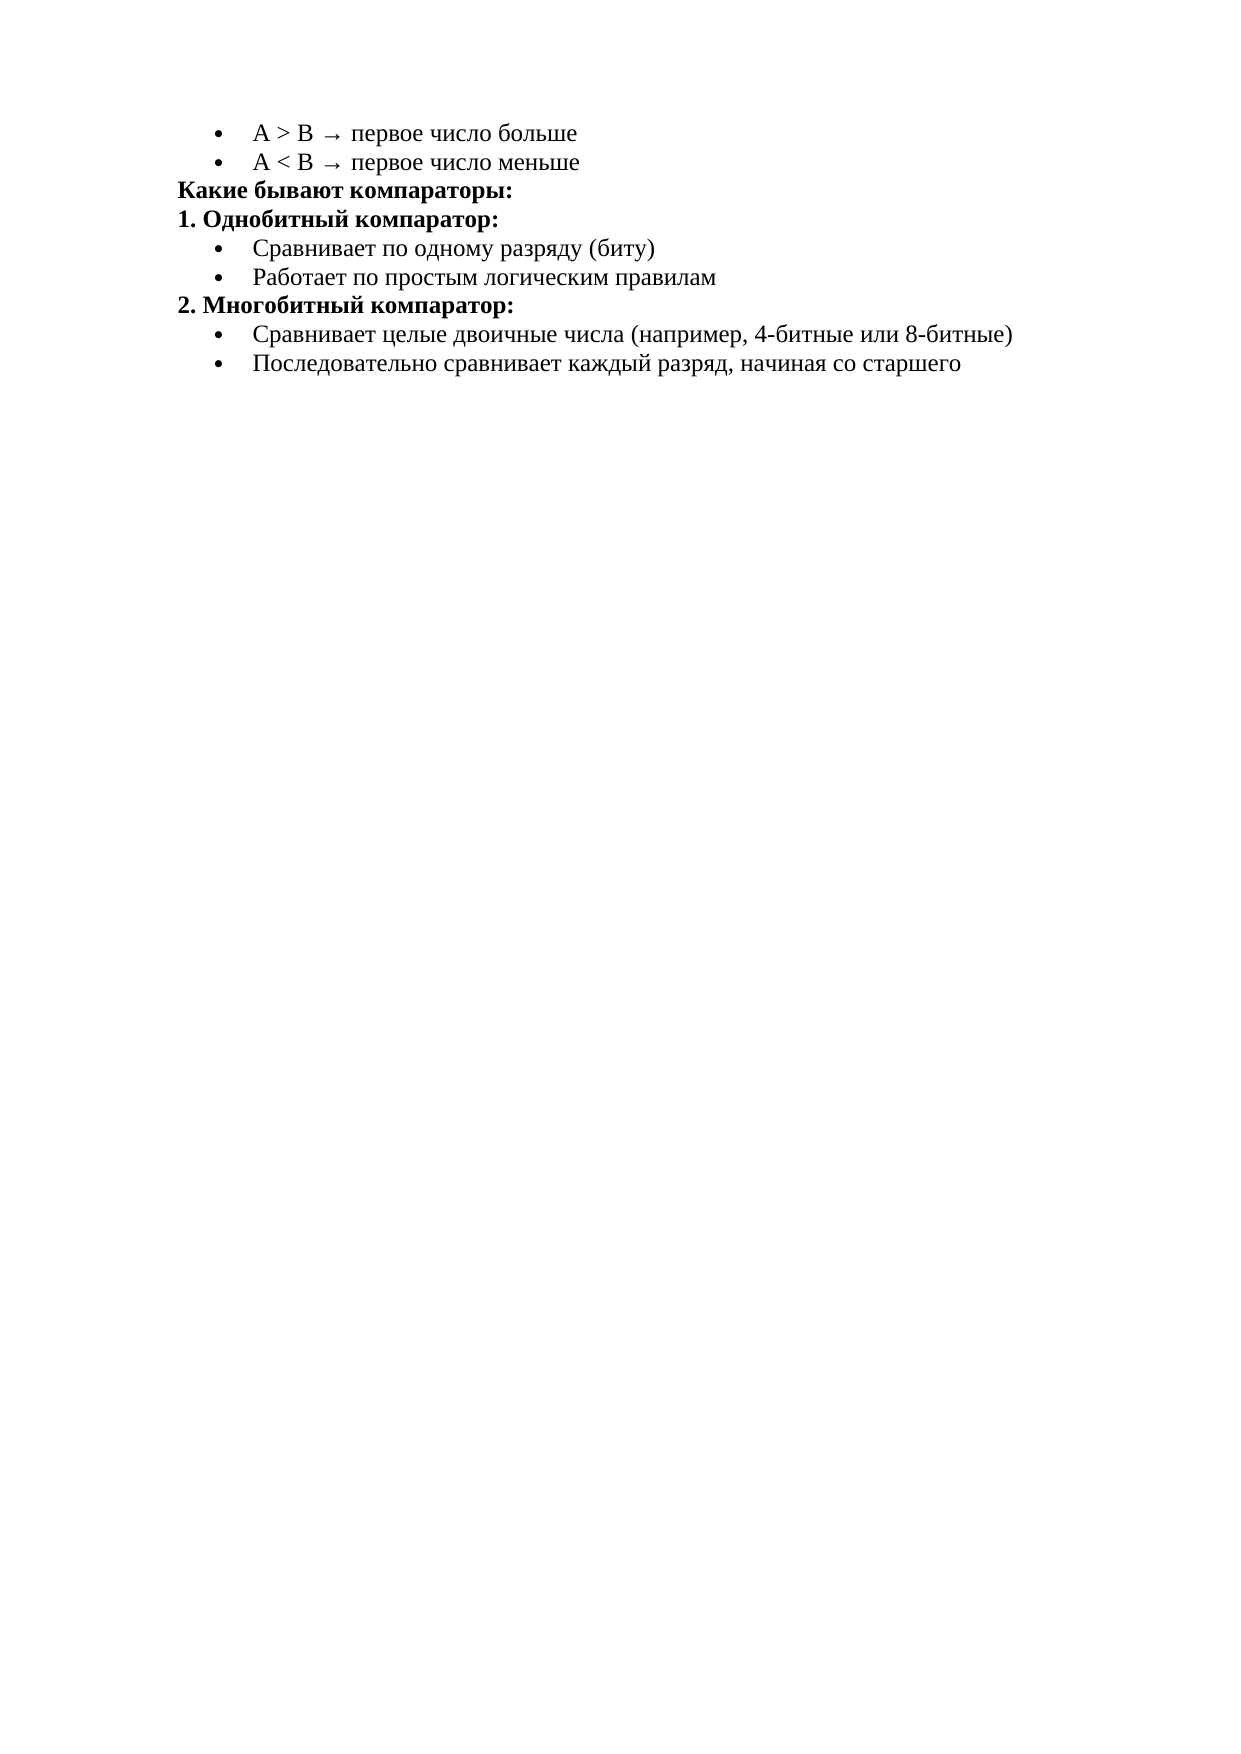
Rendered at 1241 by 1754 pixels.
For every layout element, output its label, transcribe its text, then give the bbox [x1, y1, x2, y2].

list Последовательно сравнивает каждый разряд, начиная со старшего [215, 348, 1152, 377]
text Какие бывают компараторы: [177, 176, 1152, 204]
text 1. Однобитный компаратор: [177, 204, 1152, 233]
list Сравнивает целые двоичные числа (например, 4-битные или 8-битные) [215, 319, 1152, 348]
list A < B → первое число меньше [215, 147, 1152, 176]
list Работает по простым логическим правилам [215, 262, 1152, 291]
text 2. Многобитный компаратор: [177, 291, 1152, 319]
list A > B → первое число больше [215, 118, 1152, 147]
list Сравнивает по одному разряду (биту) [215, 233, 1152, 262]
